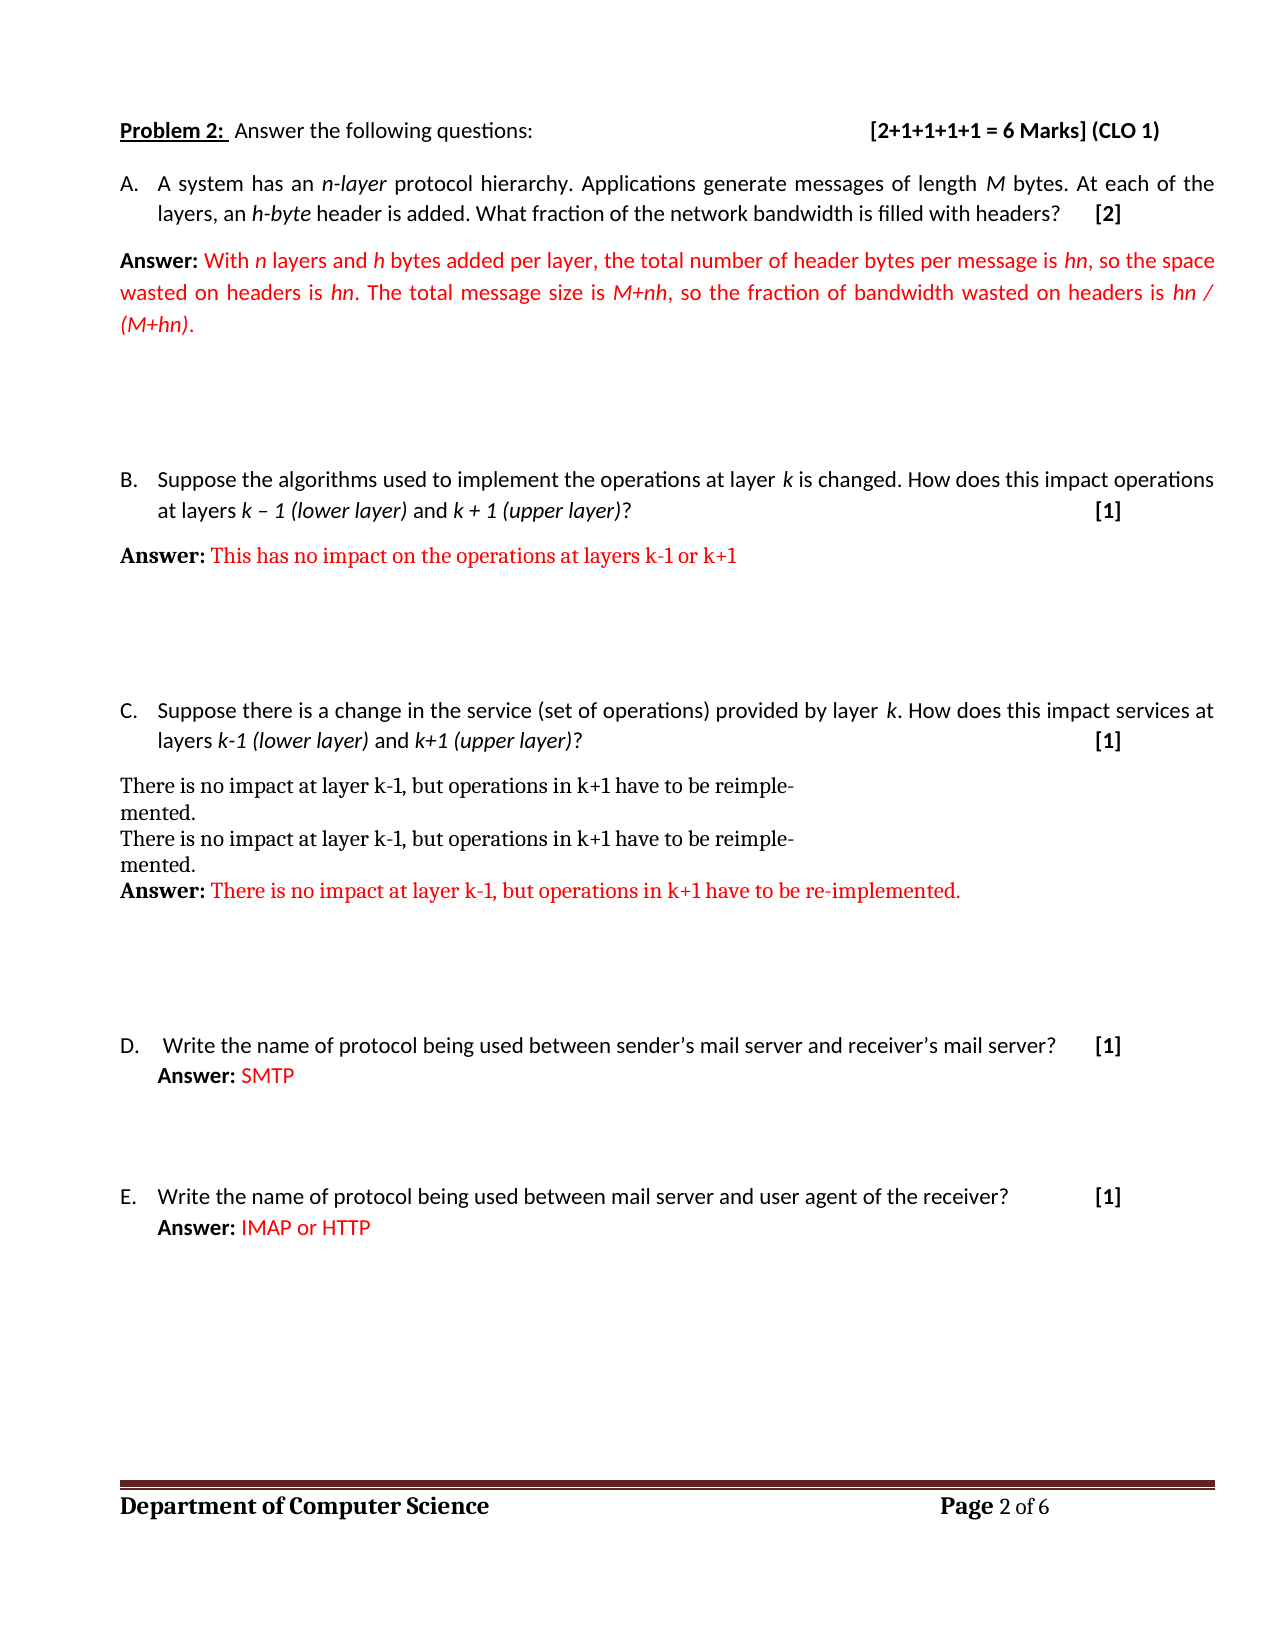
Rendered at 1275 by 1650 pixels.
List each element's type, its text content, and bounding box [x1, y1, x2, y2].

text There is no impact at layer k-1, but operations in k+1 have to be reimple- [120, 773, 1215, 799]
text mented. [120, 799, 1215, 826]
text Answer: This has no impact on the operations at layers k-1 or k+1 [120, 543, 1215, 569]
list Answer: IMAP or HTTP [157, 1213, 1215, 1241]
list Write the name of protocol being used between sender’s mail server and receiver’s mail server? [1] [120, 1031, 1215, 1059]
text Problem 2: Answer the following questions: [2+1+1+1+1 = 6 Marks] (CLO 1) [120, 116, 1215, 144]
list Answer: SMTP [157, 1062, 1215, 1090]
list Suppose the algorithms used to implement the operations at layer k is changed. How does this impact operations at layers k – 1 (lower layer) and k + 1 (upper layer)? [1] [120, 466, 1215, 524]
list Suppose there is a change in the service (set of operations) provided by layer k. How does this impact services at layers k-1 (lower layer) and k+1 (upper layer)? [1] [120, 696, 1215, 754]
text Answer: There is no impact at layer k-1, but operations in k+1 have to be re-implemented. [120, 878, 1215, 905]
list A system has an n-layer protocol hierarchy. Applications generate messages of length M bytes. At each of the layers, an h-byte header is added. What fraction of the network bandwidth is filled with headers? [2] [120, 169, 1215, 227]
list Write the name of protocol being used between mail server and user agent of the receiver? [1] [120, 1182, 1215, 1211]
text mented. [120, 852, 1215, 878]
text There is no impact at layer k-1, but operations in k+1 have to be reimple- [120, 826, 1215, 852]
text Answer: With n layers and h bytes added per layer, the total number of header bytes per message is hn, so the space wasted on headers is hn. The total message size is M+nh, so the fraction of bandwidth wasted on headers is hn / (M+hn). [120, 246, 1215, 338]
